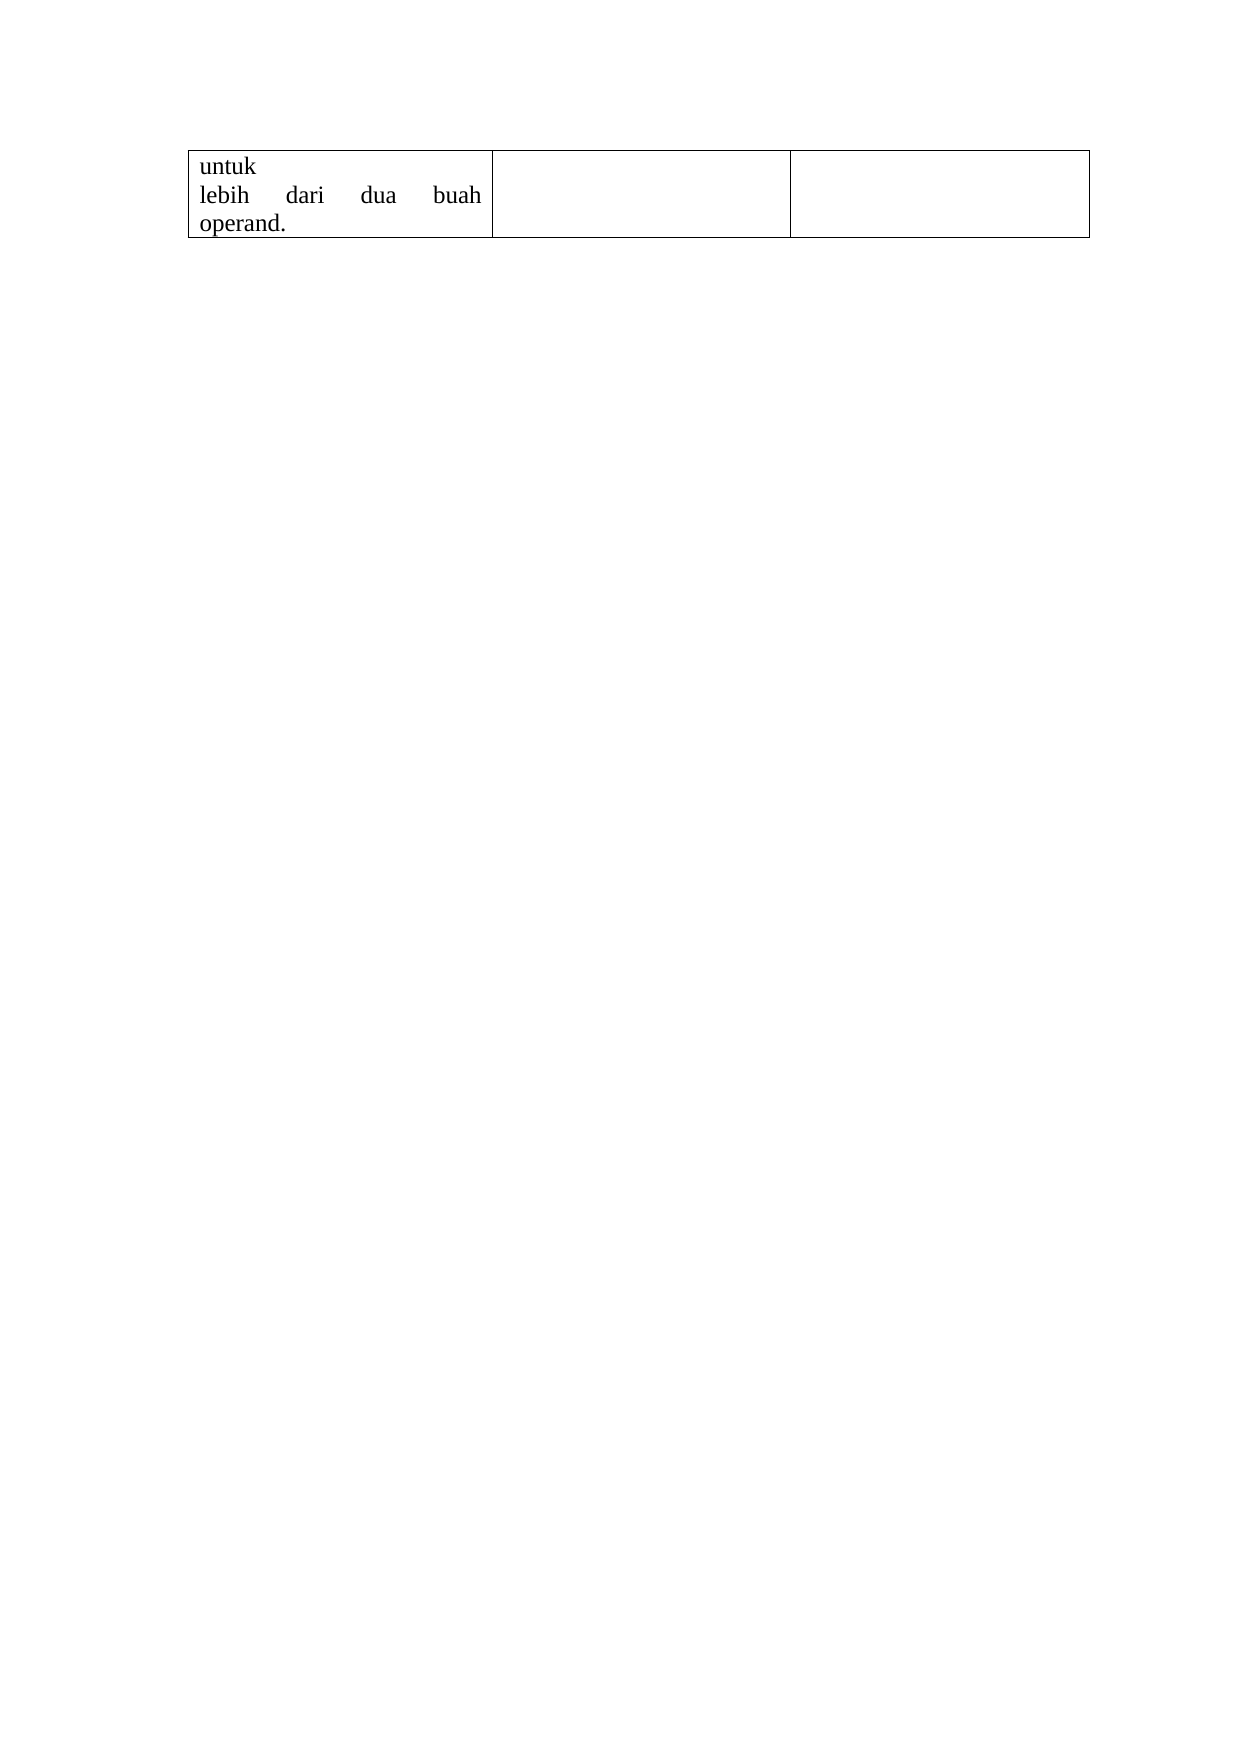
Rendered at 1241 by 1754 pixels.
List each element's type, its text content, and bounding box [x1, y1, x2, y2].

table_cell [189, 151, 492, 237]
table_cell V [493, 151, 790, 237]
table_cell [791, 151, 1089, 237]
